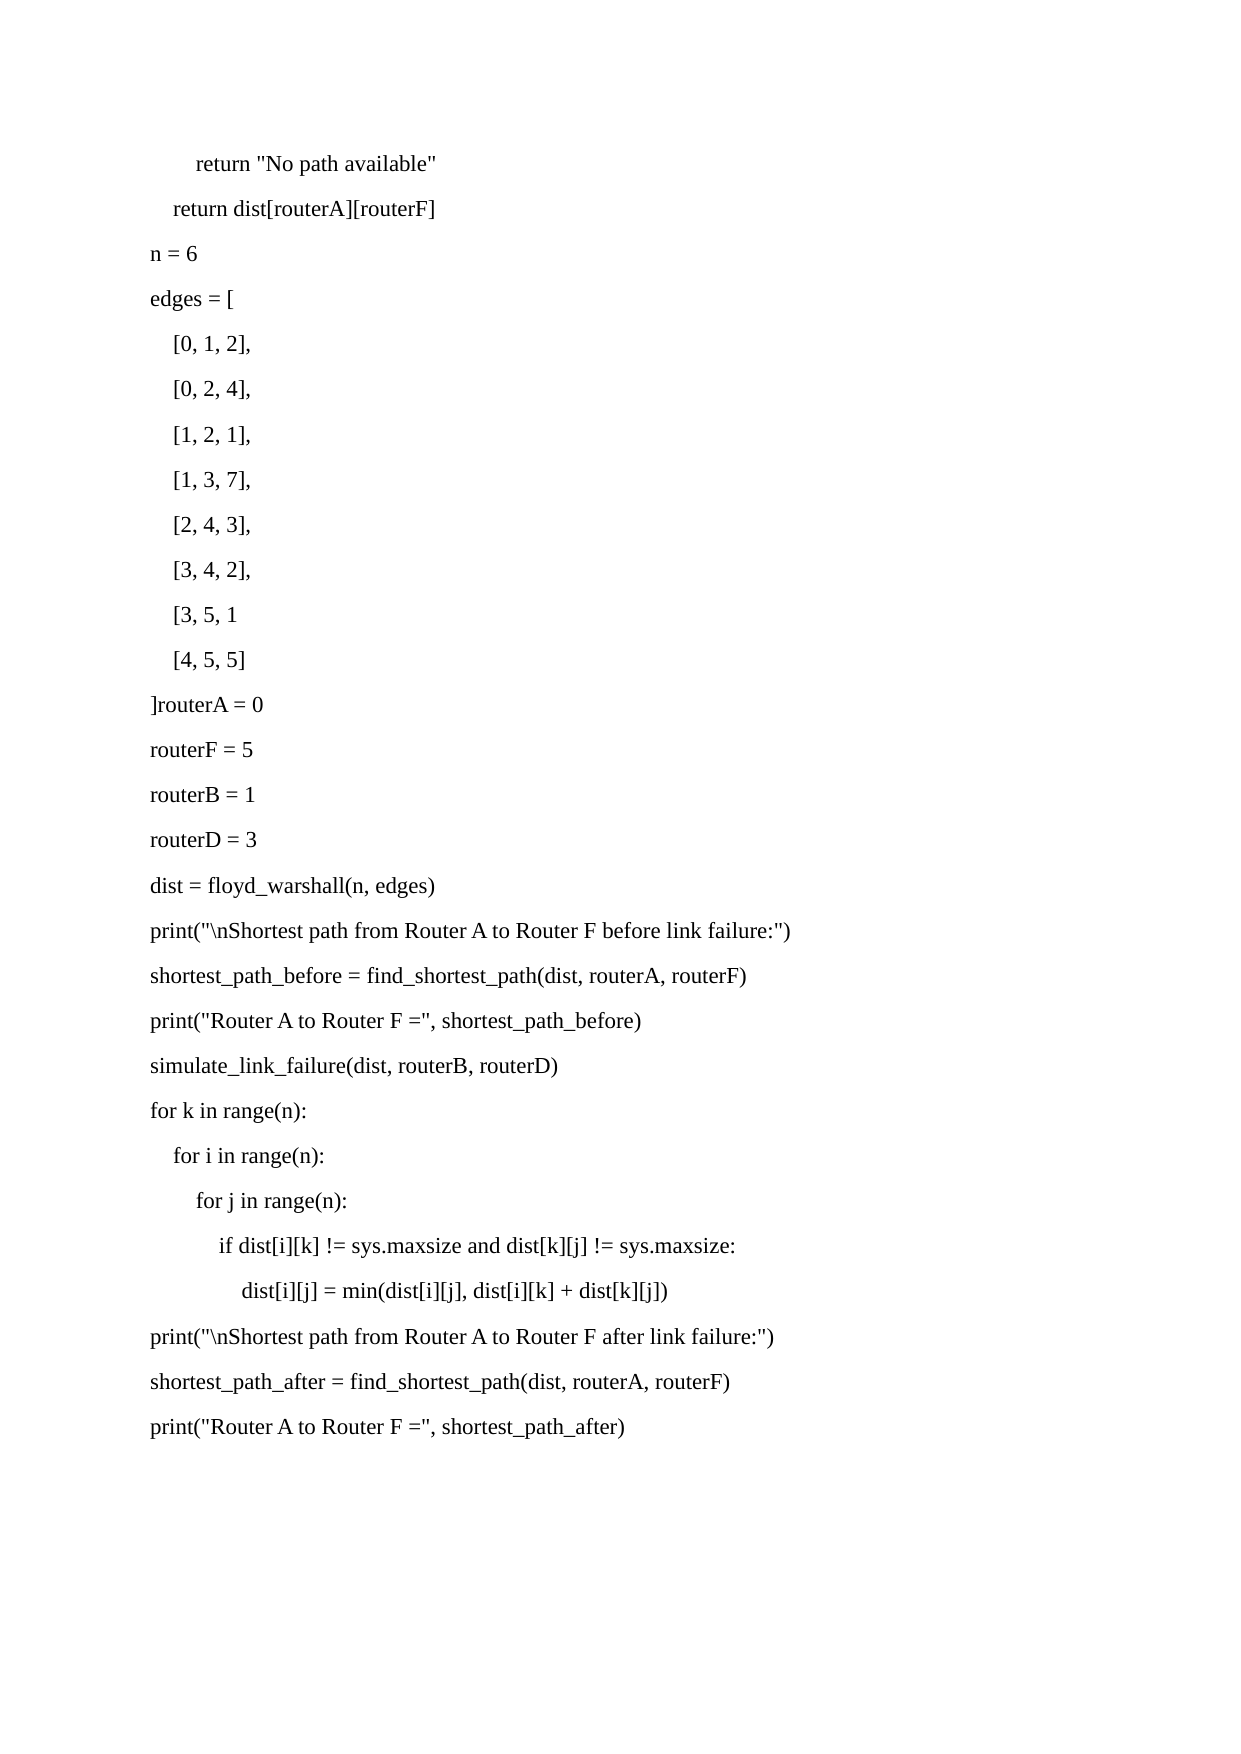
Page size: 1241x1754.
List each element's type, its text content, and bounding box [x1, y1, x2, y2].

text routerF = 5 [150, 736, 1090, 763]
text for j in range(n): [150, 1187, 1090, 1214]
text shortest_path_after = find_shortest_path(dist, routerA, routerF) [150, 1368, 1090, 1394]
text [1, 2, 1], [150, 421, 1090, 447]
text routerB = 1 [150, 781, 1090, 808]
text print("\nShortest path from Router A to Router F before link failure:") [150, 917, 1090, 943]
text [3, 5, 1 [150, 601, 1090, 627]
text for k in range(n): [150, 1097, 1090, 1123]
text n = 6 [150, 240, 1090, 267]
text [1, 3, 7], [150, 466, 1090, 492]
text [3, 4, 2], [150, 556, 1090, 582]
text dist = floyd_warshall(n, edges) [150, 872, 1090, 898]
text shortest_path_before = find_shortest_path(dist, routerA, routerF) [150, 962, 1090, 988]
text [4, 5, 5] [150, 646, 1090, 672]
text print("Router A to Router F =", shortest_path_before) [150, 1007, 1090, 1033]
text dist[i][j] = min(dist[i][j], dist[i][k] + dist[k][j]) [150, 1278, 1090, 1304]
text edges = [ [150, 285, 1090, 312]
text simulate_link_failure(dist, routerB, routerD) [150, 1052, 1090, 1078]
text routerD = 3 [150, 827, 1090, 853]
text print("\nShortest path from Router A to Router F after link failure:") [150, 1323, 1090, 1349]
text [0, 1, 2], [150, 330, 1090, 357]
text return dist[routerA][routerF] [150, 195, 1090, 221]
text [2, 4, 3], [150, 511, 1090, 537]
text return "No path available" [150, 150, 1090, 176]
text [0, 2, 4], [150, 376, 1090, 402]
text print("Router A to Router F =", shortest_path_after) [150, 1413, 1090, 1439]
text ]routerA = 0 [150, 691, 1090, 718]
text for i in range(n): [150, 1142, 1090, 1169]
text if dist[i][k] != sys.maxsize and dist[k][j] != sys.maxsize: [150, 1232, 1090, 1259]
